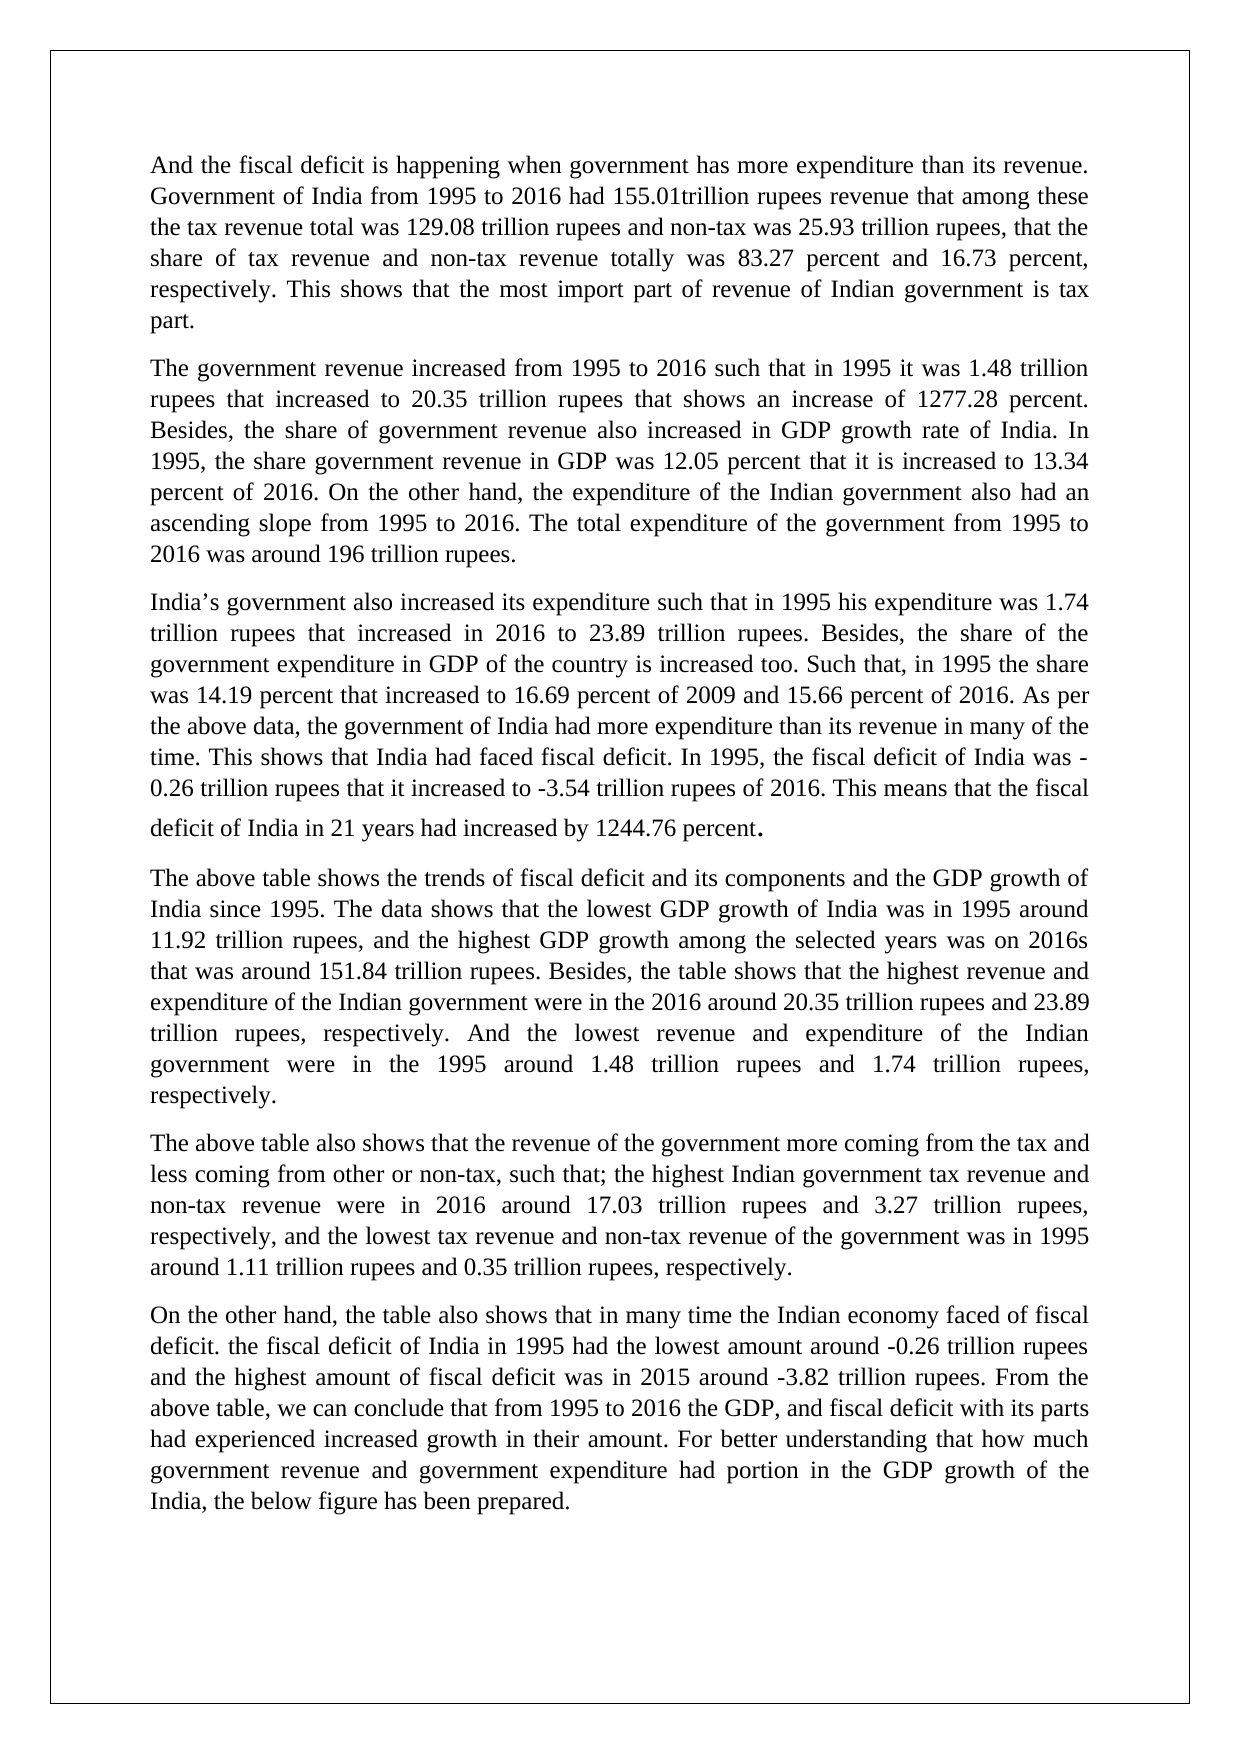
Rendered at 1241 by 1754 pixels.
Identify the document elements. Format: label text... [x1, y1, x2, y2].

text On the other hand, the table also shows that in many time the Indian economy faced of fiscal deficit. the fiscal deficit of India in 1995 had the lowest amount around -0.26 trillion rupees and the highest amount of fiscal deficit was in 2015 around -3.82 trillion rupees. From the above table, we can conclude that from 1995 to 2016 the GDP, and fiscal deficit with its parts had experienced increased growth in their amount. For better understanding that how much government revenue and government expenditure had portion in the GDP growth of the India, the below figure has been prepared. [150, 1300, 1090, 1515]
text The above table also shows that the revenue of the government more coming from the tax and less coming from other or non-tax, such that; the highest Indian government tax revenue and non-tax revenue were in 2016 around 17.03 trillion rupees and 3.27 trillion rupees, respectively, and the lowest tax revenue and non-tax revenue of the government was in 1995 around 1.11 trillion rupees and 0.35 trillion rupees, respectively. [150, 1128, 1090, 1281]
text India’s government also increased its expenditure such that in 1995 his expenditure was 1.74 trillion rupees that increased in 2016 to 23.89 trillion rupees. Besides, the share of the government expenditure in GDP of the country is increased too. Such that, in 1995 the share was 14.19 percent that increased to 16.69 percent of 2009 and 15.66 percent of 2016. As per the above data, the government of India had more expenditure than its revenue in many of the time. This shows that India had faced fiscal deficit. In 1995, the fiscal deficit of India was -0.26 trillion rupees that it increased to -3.54 trillion rupees of 2016. This means that the fiscal deficit of India in 21 years had increased by 1244.76 percent. [150, 587, 1090, 843]
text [150, 150, 1090, 334]
text The above table shows the trends of fiscal deficit and its components and the GDP growth of India since 1995. The data shows that the lowest GDP growth of India was in 1995 around 11.92 trillion rupees, and the highest GDP growth among the selected years was on 2016s that was around 151.84 trillion rupees. Besides, the table shows that the highest revenue and expenditure of the Indian government were in the 2016 around 20.35 trillion rupees and 23.89 trillion rupees, respectively. And the lowest revenue and expenditure of the Indian government were in the 1995 around 1.48 trillion rupees and 1.74 trillion rupees, respectively. [150, 863, 1090, 1109]
text The government revenue increased from 1995 to 2016 such that in 1995 it was 1.48 trillion rupees that increased to 20.35 trillion rupees that shows an increase of 1277.28 percent. Besides, the share of government revenue also increased in GDP growth rate of India. In 1995, the share government revenue in GDP was 12.05 percent that it is increased to 13.34 percent of 2016. On the other hand, the expenditure of the Indian government also had an ascending slope from 1995 to 2016. The total expenditure of the government from 1995 to 2016 was around 196 trillion rupees. [150, 353, 1090, 568]
